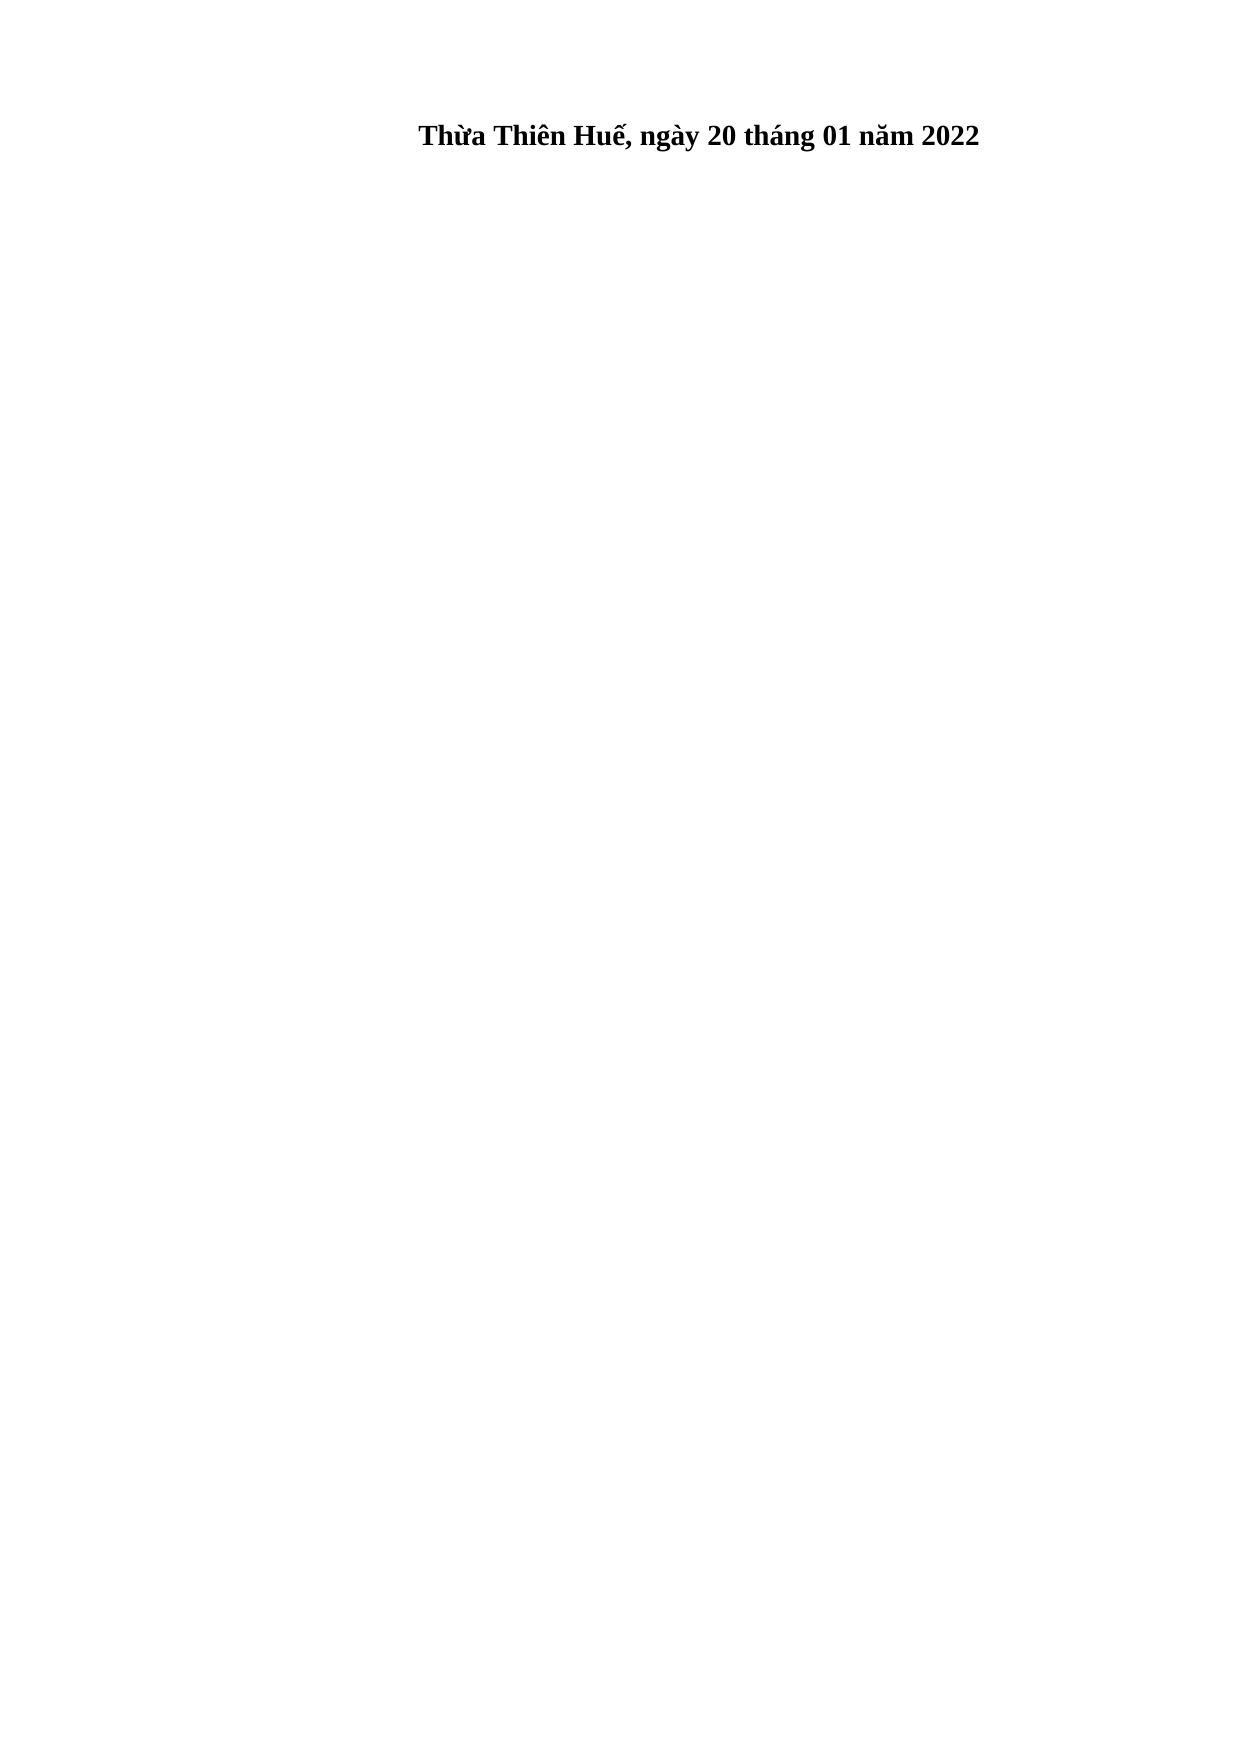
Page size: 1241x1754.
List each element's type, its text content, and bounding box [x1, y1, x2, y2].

subtitle Thừa Thiên Huế, ngày 20 tháng 01 năm 2022 [418, 118, 1122, 152]
